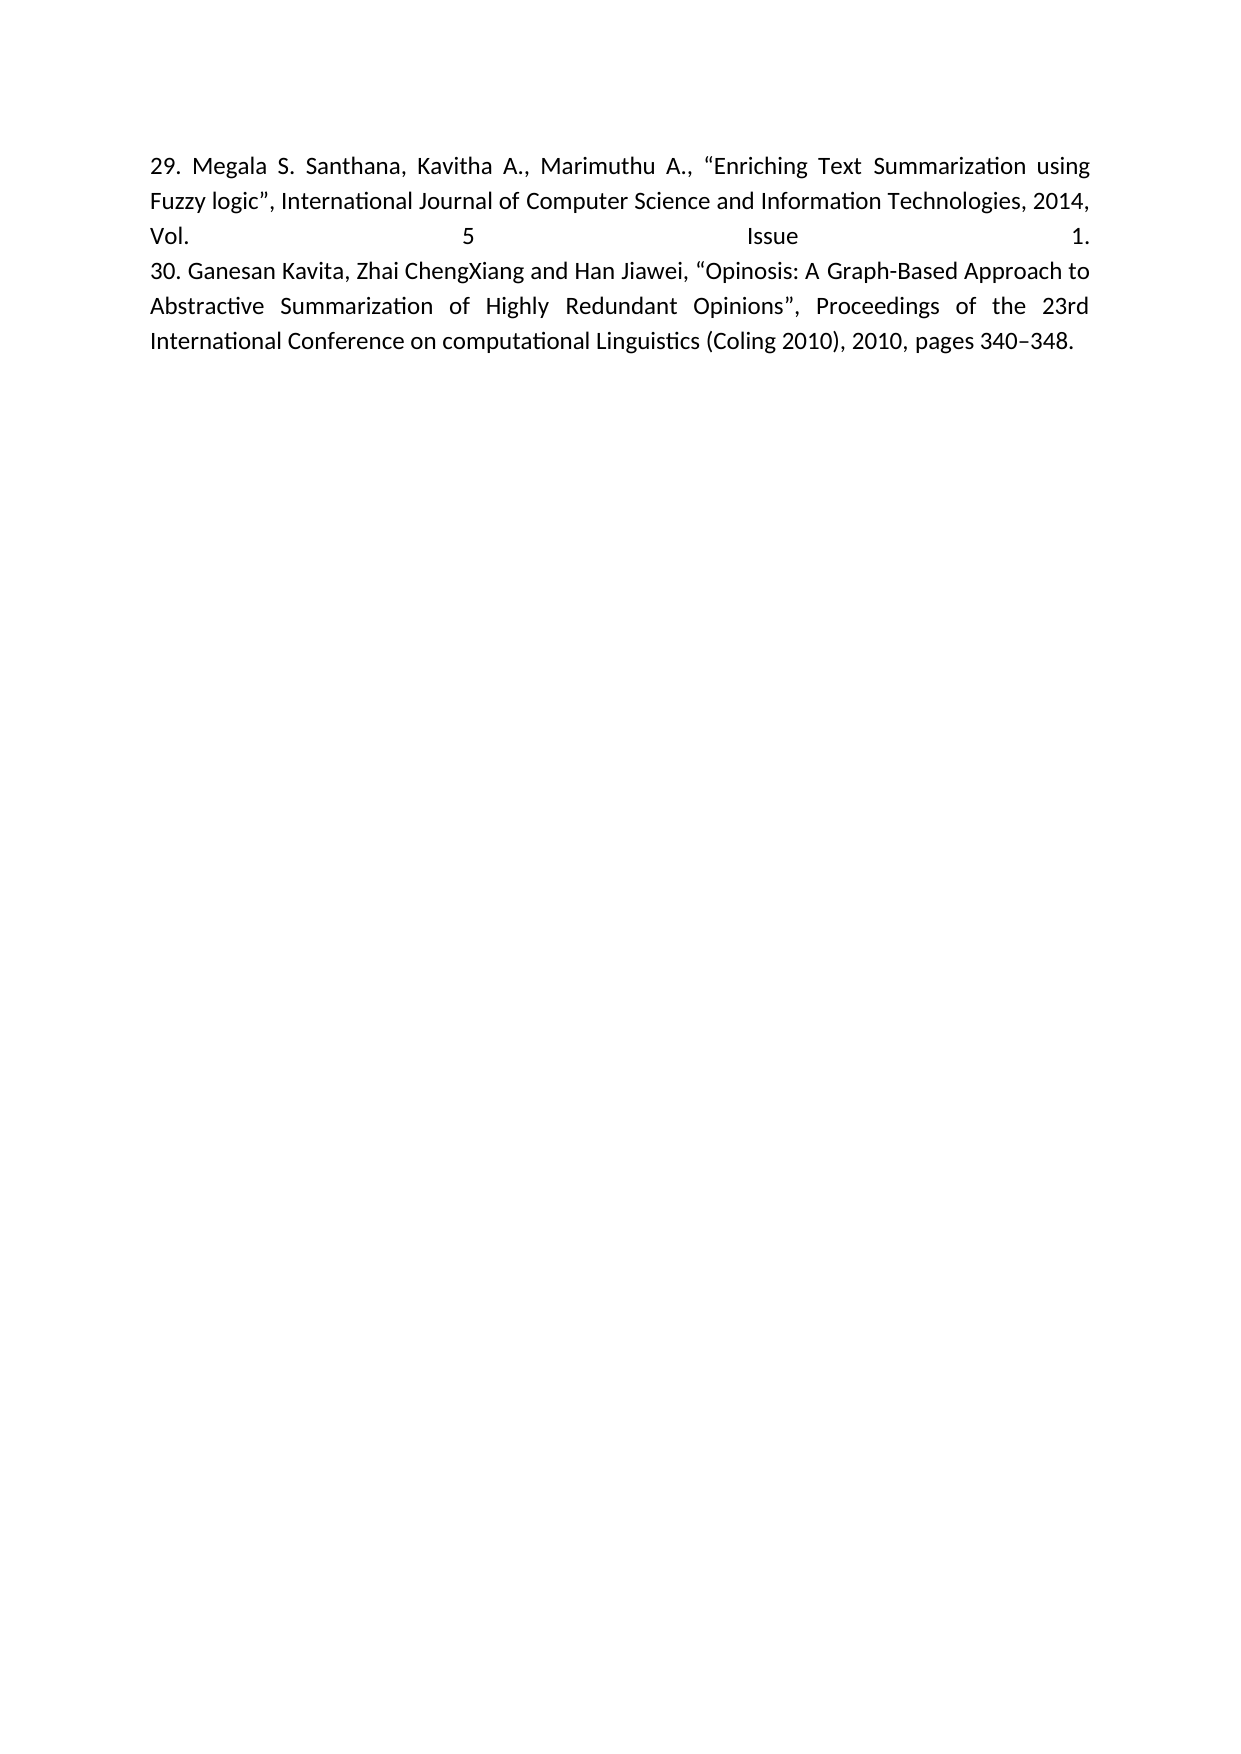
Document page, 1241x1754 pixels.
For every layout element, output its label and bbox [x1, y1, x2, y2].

text [150, 150, 1090, 356]
